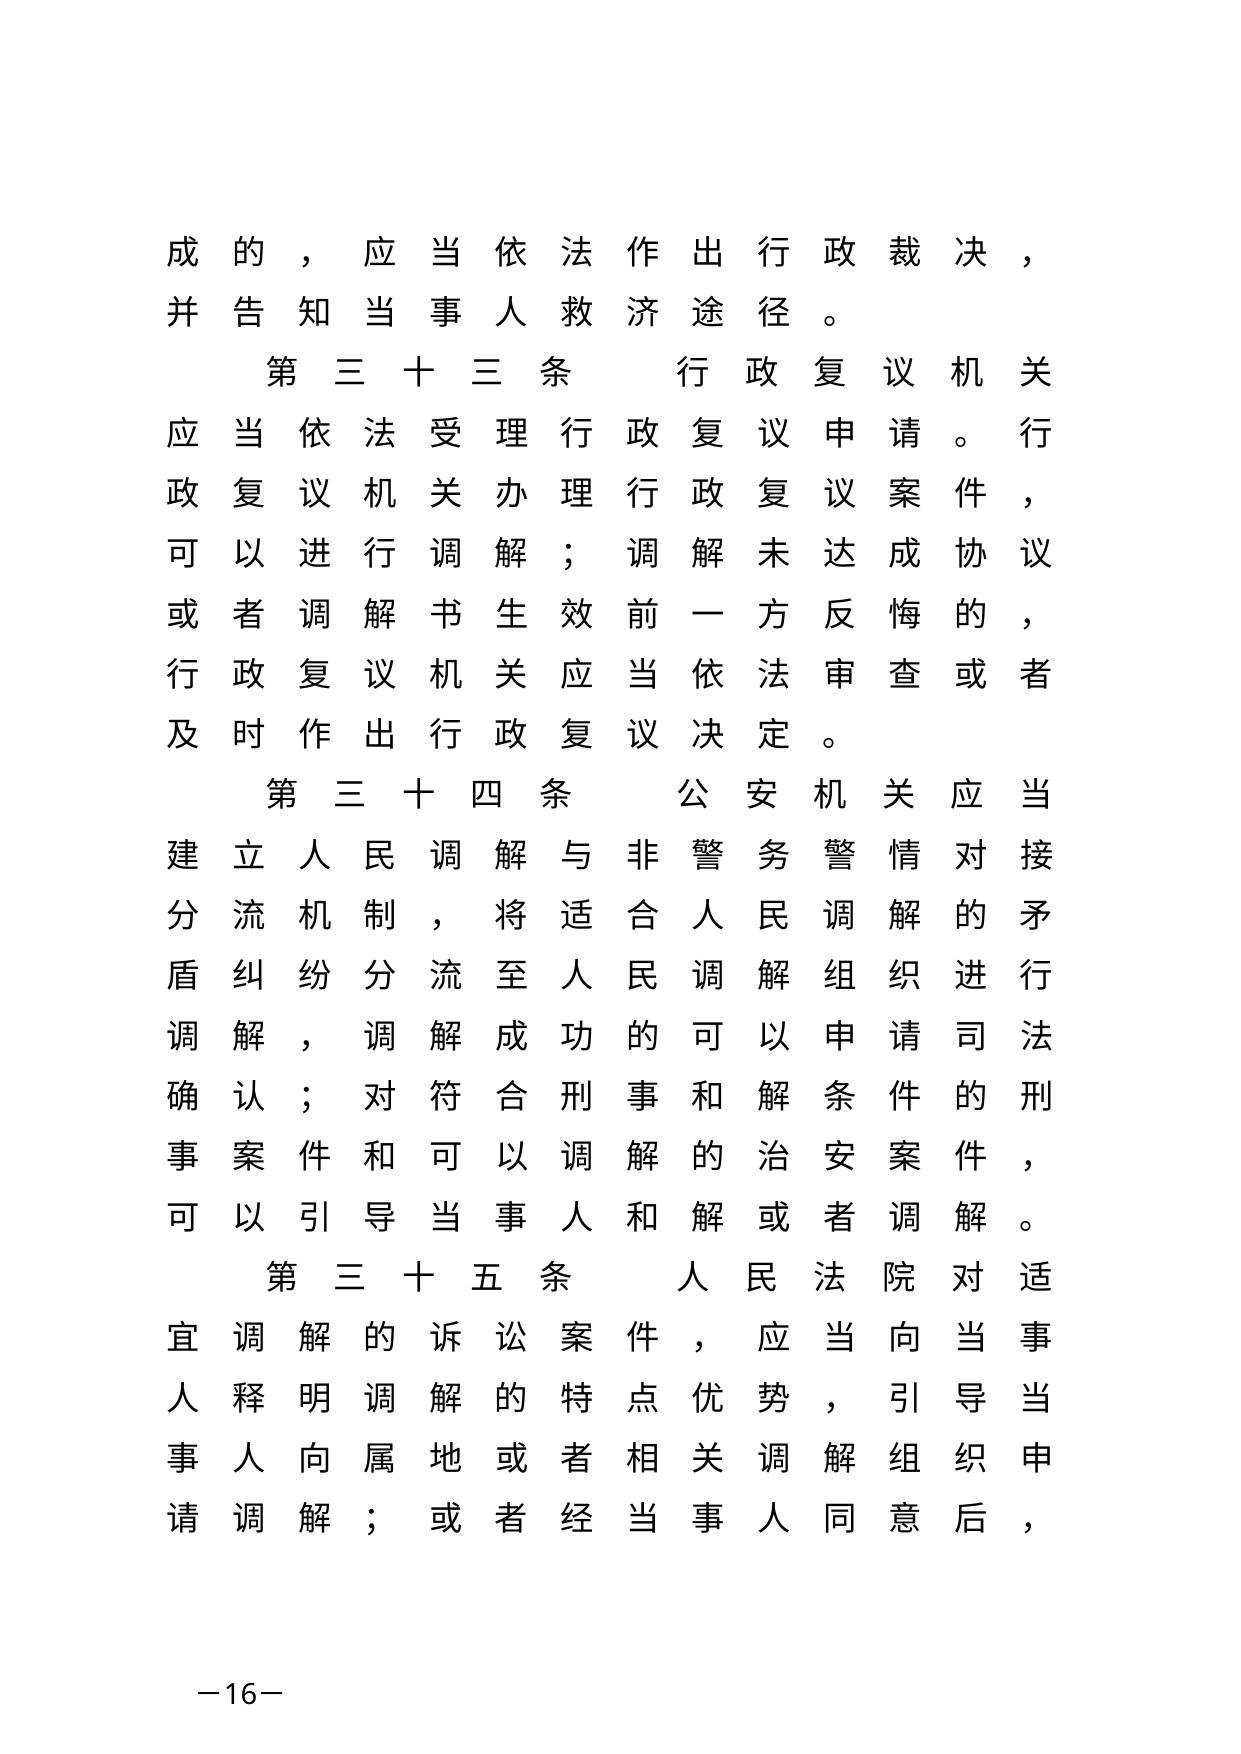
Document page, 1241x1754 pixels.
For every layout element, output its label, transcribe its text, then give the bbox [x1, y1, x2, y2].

text 第三十四条 公安机关应当建立人民调解与非警务警情对接分流机制，将适合人民调解的矛盾纠纷分流至人民调解组织进行调解，调解成功的可以申请司法确认；对符合刑事和解条件的刑事案件和可以调解的治安案件，可以引导当事人和解或者调解。 [167, 762, 1085, 1245]
text 第三十三条 行政复议机关应当依法受理行政复议申请。行政复议机关办理行政复议案件，可以进行调解；调解未达成协议或者调解书生效前一方反悔的，行政复议机关应当依法审查或者及时作出行政复议决定。 [167, 340, 1085, 762]
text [167, 1245, 1085, 1546]
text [167, 219, 1085, 340]
